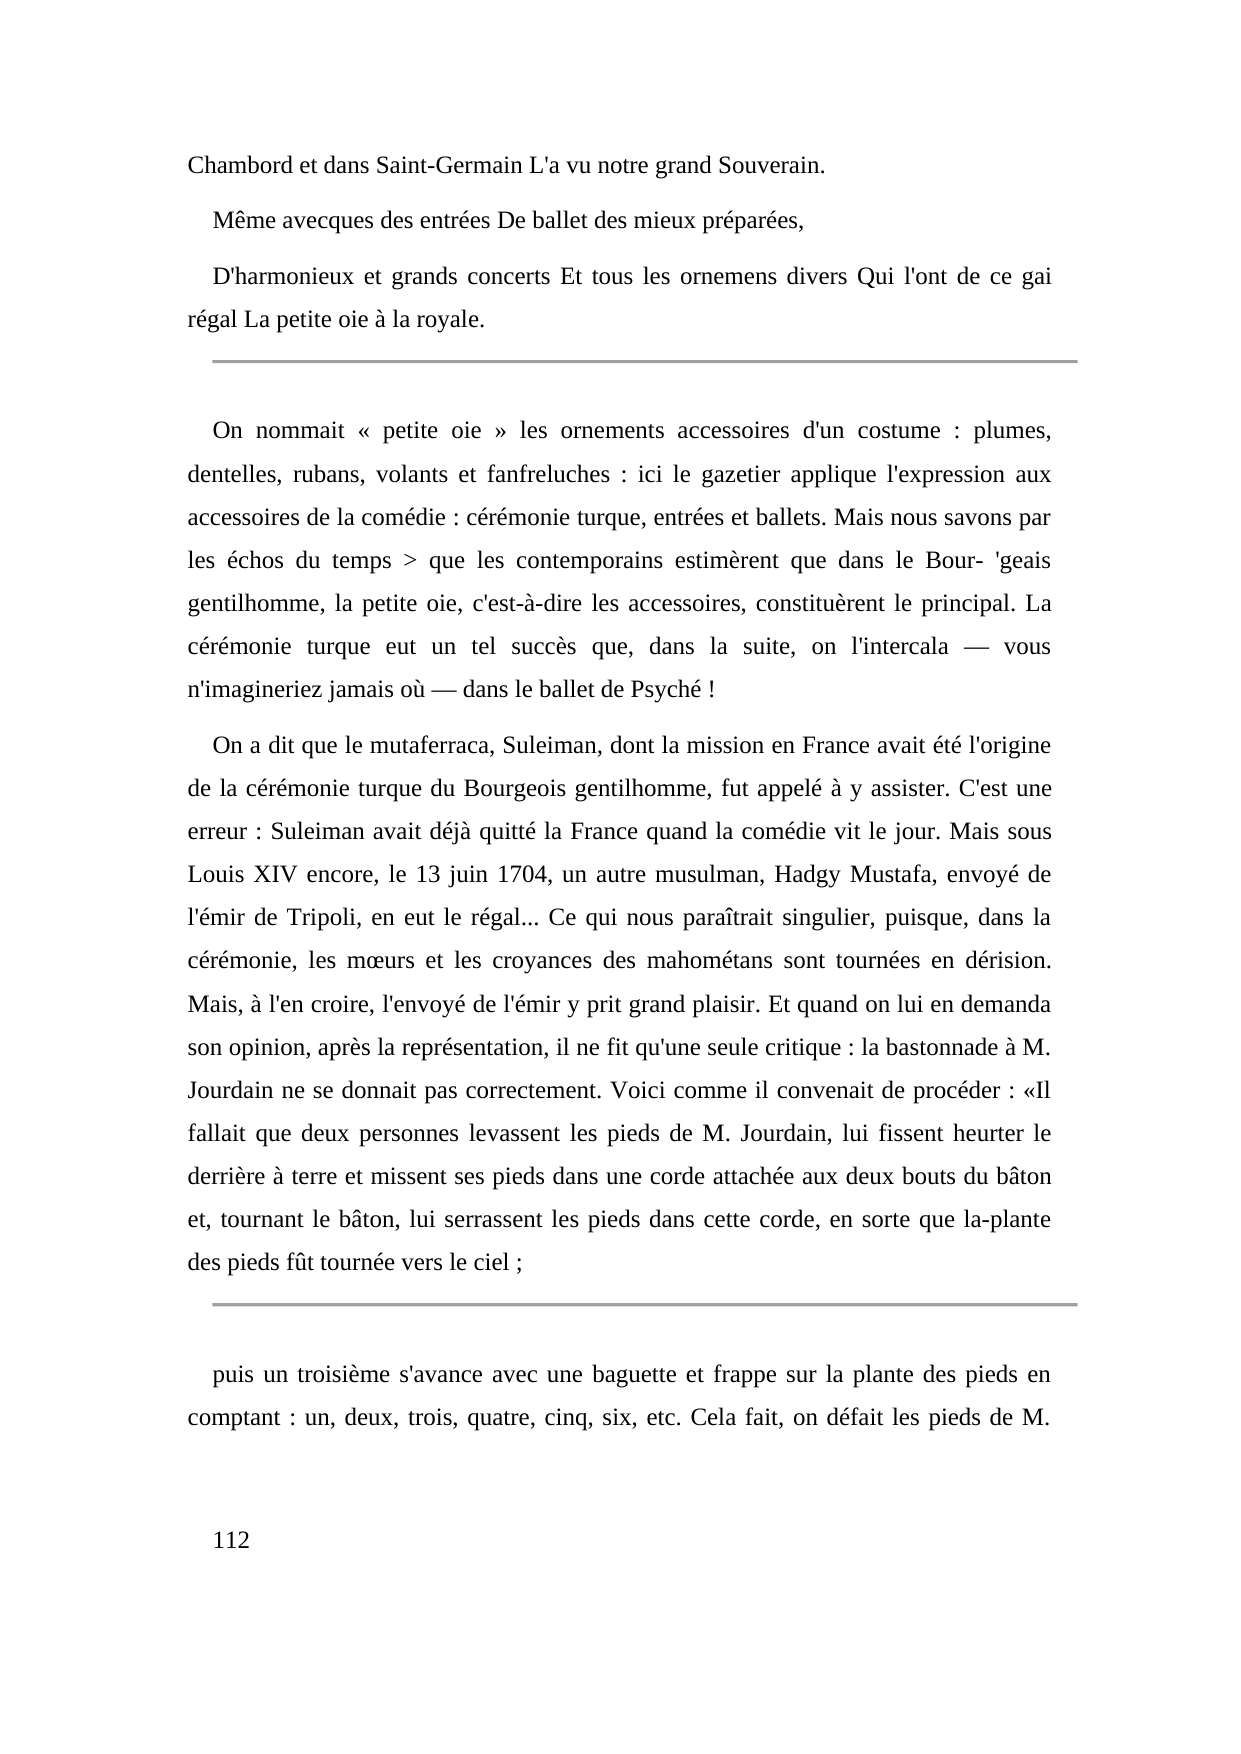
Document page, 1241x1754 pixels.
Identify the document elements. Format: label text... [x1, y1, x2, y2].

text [187, 150, 1053, 179]
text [187, 1359, 1053, 1431]
text D'harmonieux et grands concerts Et tous les ornemens divers Qui l'ont de ce gai régal La petite oie à la royale. [187, 261, 1053, 333]
text On nommait « petite oie » les ornements accessoires d'un costume : plumes, dentelles, rubans, volants et fanfreluches : ici le gazetier applique l'expression aux accessoires de la comédie : cérémonie turque, entrées et ballets. Mais nous savons par les échos du temps > que les contemporains estimèrent que dans le Bour- 'geais gentilhomme, la petite oie, c'est-à-dire les accessoires, constituèrent le principal. La cérémonie turque eut un tel succès que, dans la suite, on l'intercala — vous n'imagineriez jamais où — dans le ballet de Psyché ! [187, 416, 1053, 703]
text On a dit que le mutaferraca, Suleiman, dont la mission en France avait été l'origine de la cérémonie turque du Bourgeois gentilhomme, fut appelé à y assister. C'est une erreur : Suleiman avait déjà quitté la France quand la comédie vit le jour. Mais sous Louis XIV encore, le 13 juin 1704, un autre musulman, Hadgy Mustafa, envoyé de l'émir de Tripoli, en eut le régal... Ce qui nous paraîtrait singulier, puisque, dans la cérémonie, les mœurs et les croyances des mahométans sont tournées en dérision. Mais, à l'en croire, l'envoyé de l'émir y prit grand plaisir. Et quand on lui en demanda son opinion, après la représentation, il ne fit qu'une seule critique : la bastonnade à M. Jourdain ne se donnait pas correctement. Voici comme il convenait de procéder : «Il fallait que deux personnes levassent les pieds de M. Jourdain, lui fissent heurter le derrière à terre et missent ses pieds dans une corde attachée aux deux bouts du bâton et, tournant le bâton, lui serrassent les pieds dans cette corde, en sorte que la-plante des pieds fût tournée vers le ciel ; [187, 730, 1053, 1276]
text Même avecques des entrées De ballet des mieux préparées, [187, 206, 1053, 234]
